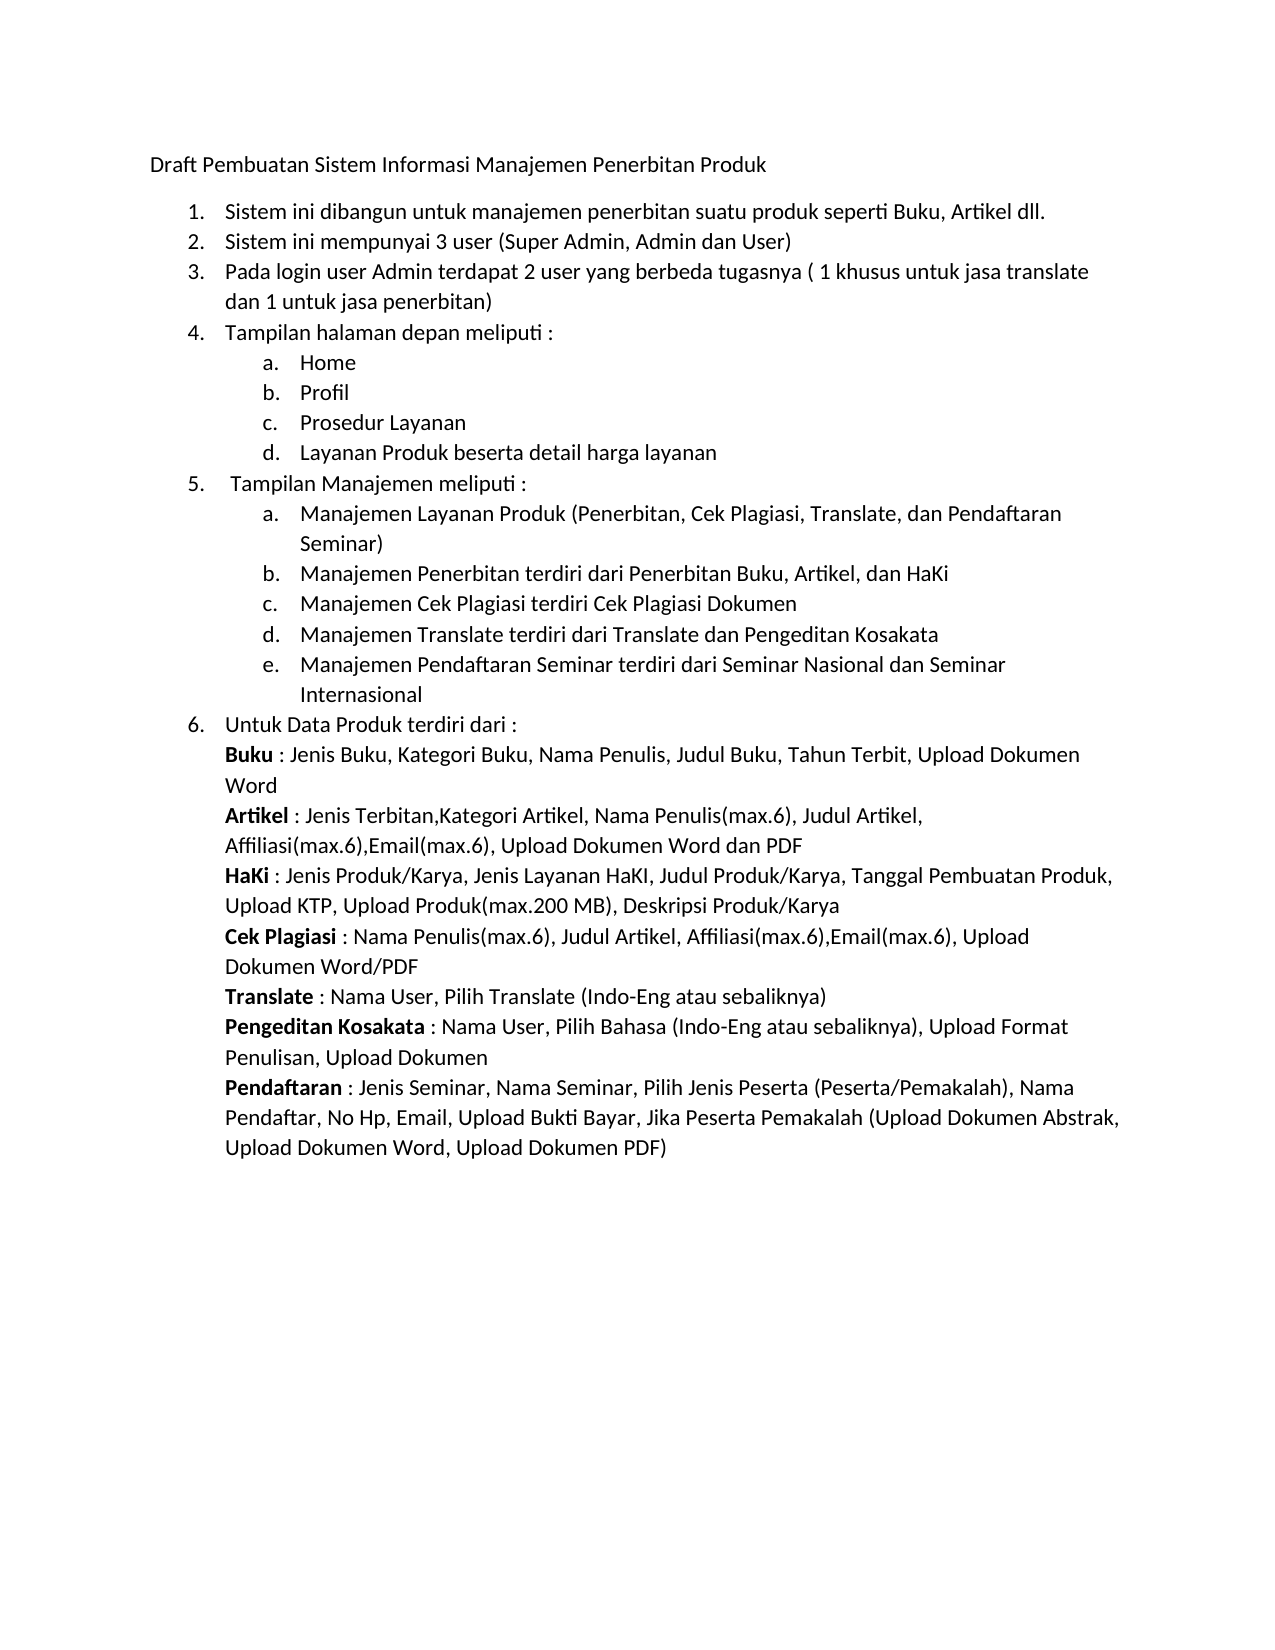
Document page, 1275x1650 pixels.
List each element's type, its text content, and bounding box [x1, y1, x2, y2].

list Manajemen Cek Plagiasi terdiri Cek Plagiasi Dokumen [262, 589, 1125, 618]
list Sistem ini dibangun untuk manajemen penerbitan suatu produk seperti Buku, Artikel dll. [187, 197, 1125, 225]
list Prosedur Layanan [262, 408, 1125, 436]
list Untuk Data Produk terdiri dari : Buku : Jenis Buku, Kategori Buku, Nama Penulis, Judul Buku, Tahun Terbit, Upload Dokumen Word Artikel : Jenis Terbitan,Kategori Artikel, Nama Penulis(max.6), Judul Artikel, Affiliasi(max.6),Email(max.6), Upload Dokumen Word dan PDF HaKi : Jenis Produk/Karya, Jenis Layanan HaKI, Judul Produk/Karya, Tanggal Pembuatan Produk, Upload KTP, Upload Produk(max.200 MB), Deskripsi Produk/Karya Cek Plagiasi : Nama Penulis(max.6), Judul Artikel, Affiliasi(max.6),Email(max.6), Upload Dokumen Word/PDF [187, 710, 1125, 980]
list Translate : Nama User, Pilih Translate (Indo-Eng atau sebaliknya) [225, 982, 1125, 1010]
list Home [262, 348, 1125, 376]
list Pada login user Admin terdapat 2 user yang berbeda tugasnya ( 1 khusus untuk jasa translate dan 1 untuk jasa penerbitan) [187, 257, 1125, 316]
list Manajemen Layanan Produk (Penerbitan, Cek Plagiasi, Translate, dan Pendaftaran Seminar) [262, 499, 1125, 557]
list Manajemen Penerbitan terdiri dari Penerbitan Buku, Artikel, dan HaKi [262, 559, 1125, 587]
list Pengeditan Kosakata : Nama User, Pilih Bahasa (Indo-Eng atau sebaliknya), Upload Format Penulisan, Upload Dokumen [225, 1012, 1125, 1071]
list Layanan Produk beserta detail harga layanan [262, 438, 1125, 467]
list Pendaftaran : Jenis Seminar, Nama Seminar, Pilih Jenis Peserta (Peserta/Pemakalah), Nama Pendaftar, No Hp, Email, Upload Bukti Bayar, Jika Peserta Pemakalah (Upload Dokumen Abstrak, Upload Dokumen Word, Upload Dokumen PDF) [225, 1073, 1125, 1161]
list Tampilan halaman depan meliputi : [187, 318, 1125, 346]
list Tampilan Manajemen meliputi : [187, 469, 1125, 497]
list Manajemen Translate terdiri dari Translate dan Pengeditan Kosakata [262, 620, 1125, 648]
text Draft Pembuatan Sistem Informasi Manajemen Penerbitan Produk [150, 150, 1125, 178]
list Sistem ini mempunyai 3 user (Super Admin, Admin dan User) [187, 227, 1125, 255]
list Manajemen Pendaftaran Seminar terdiri dari Seminar Nasional dan Seminar Internasional [262, 650, 1125, 708]
list Profil [262, 378, 1125, 406]
